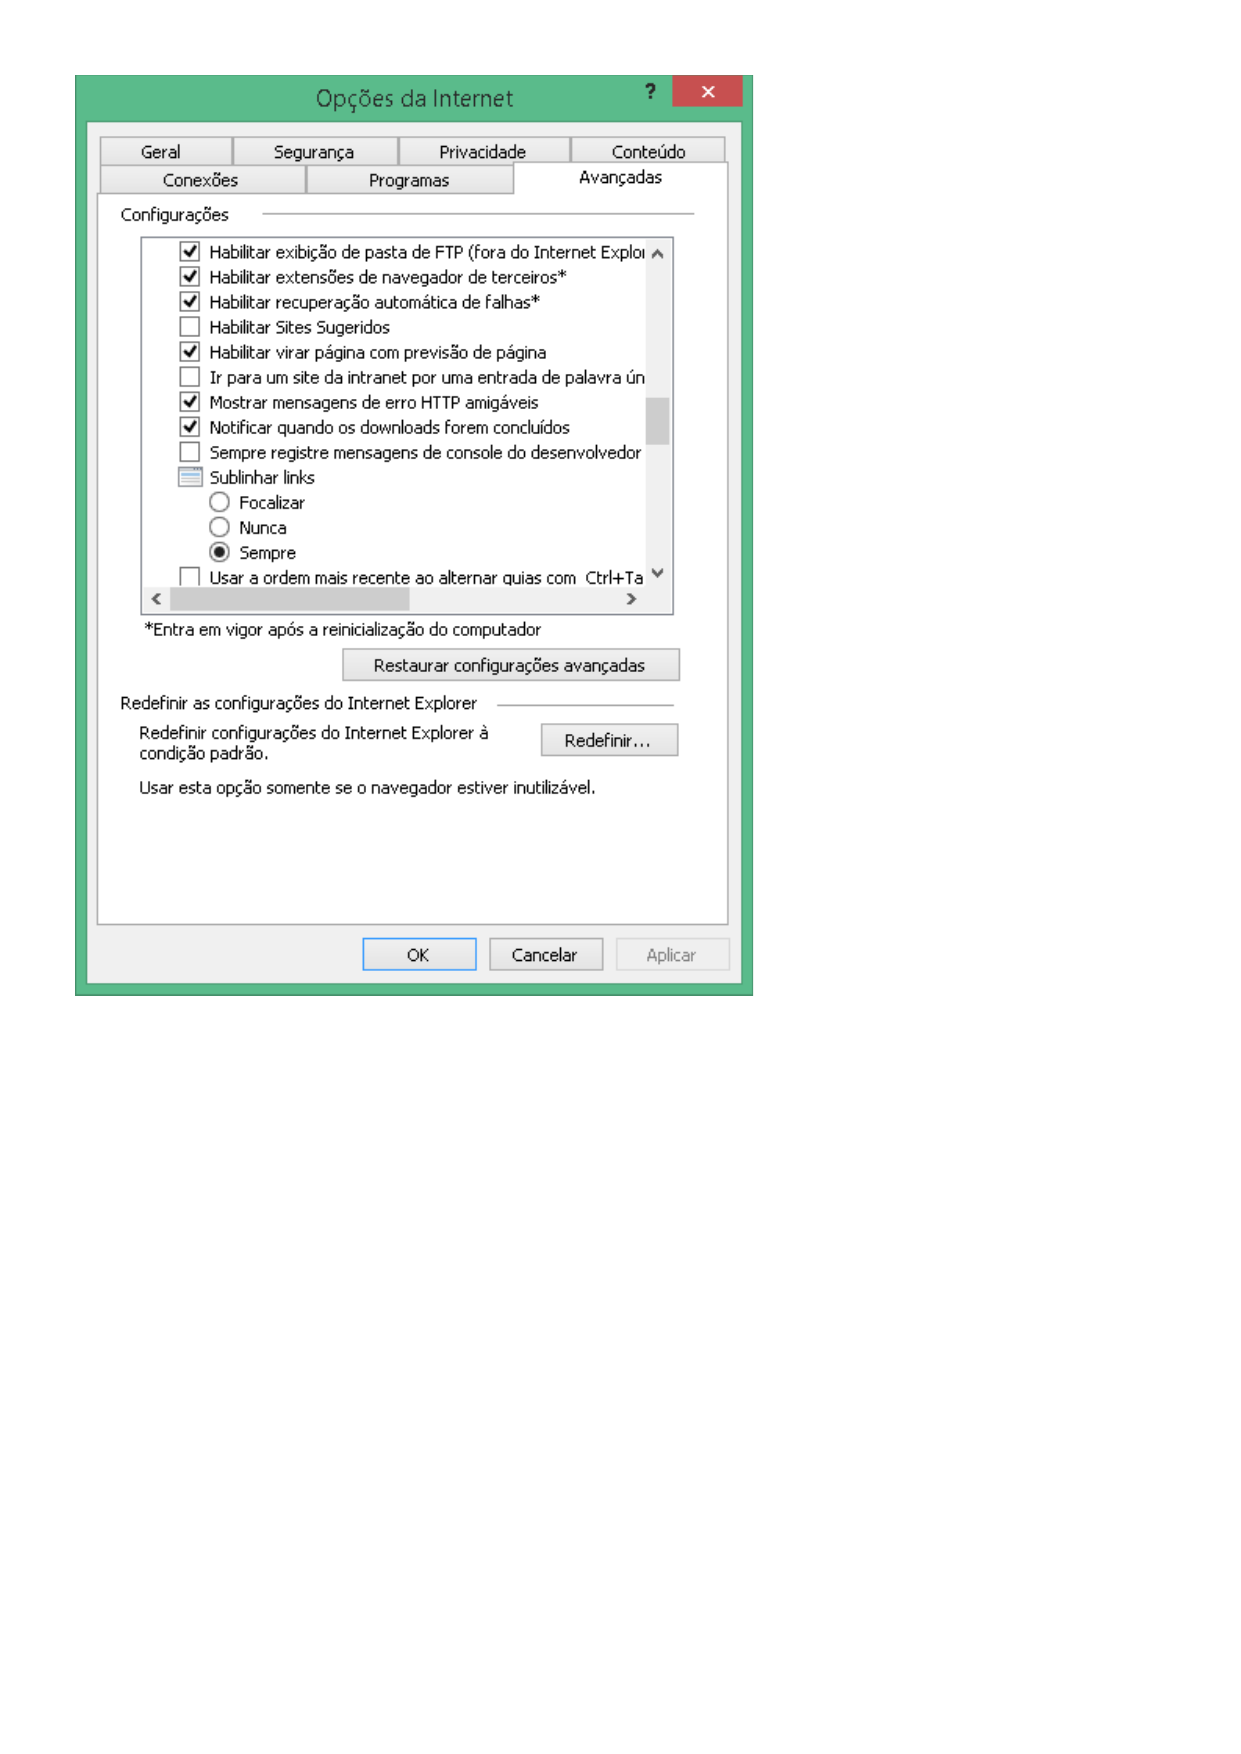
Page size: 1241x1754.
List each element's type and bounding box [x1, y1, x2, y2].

picture [75, 75, 754, 996]
